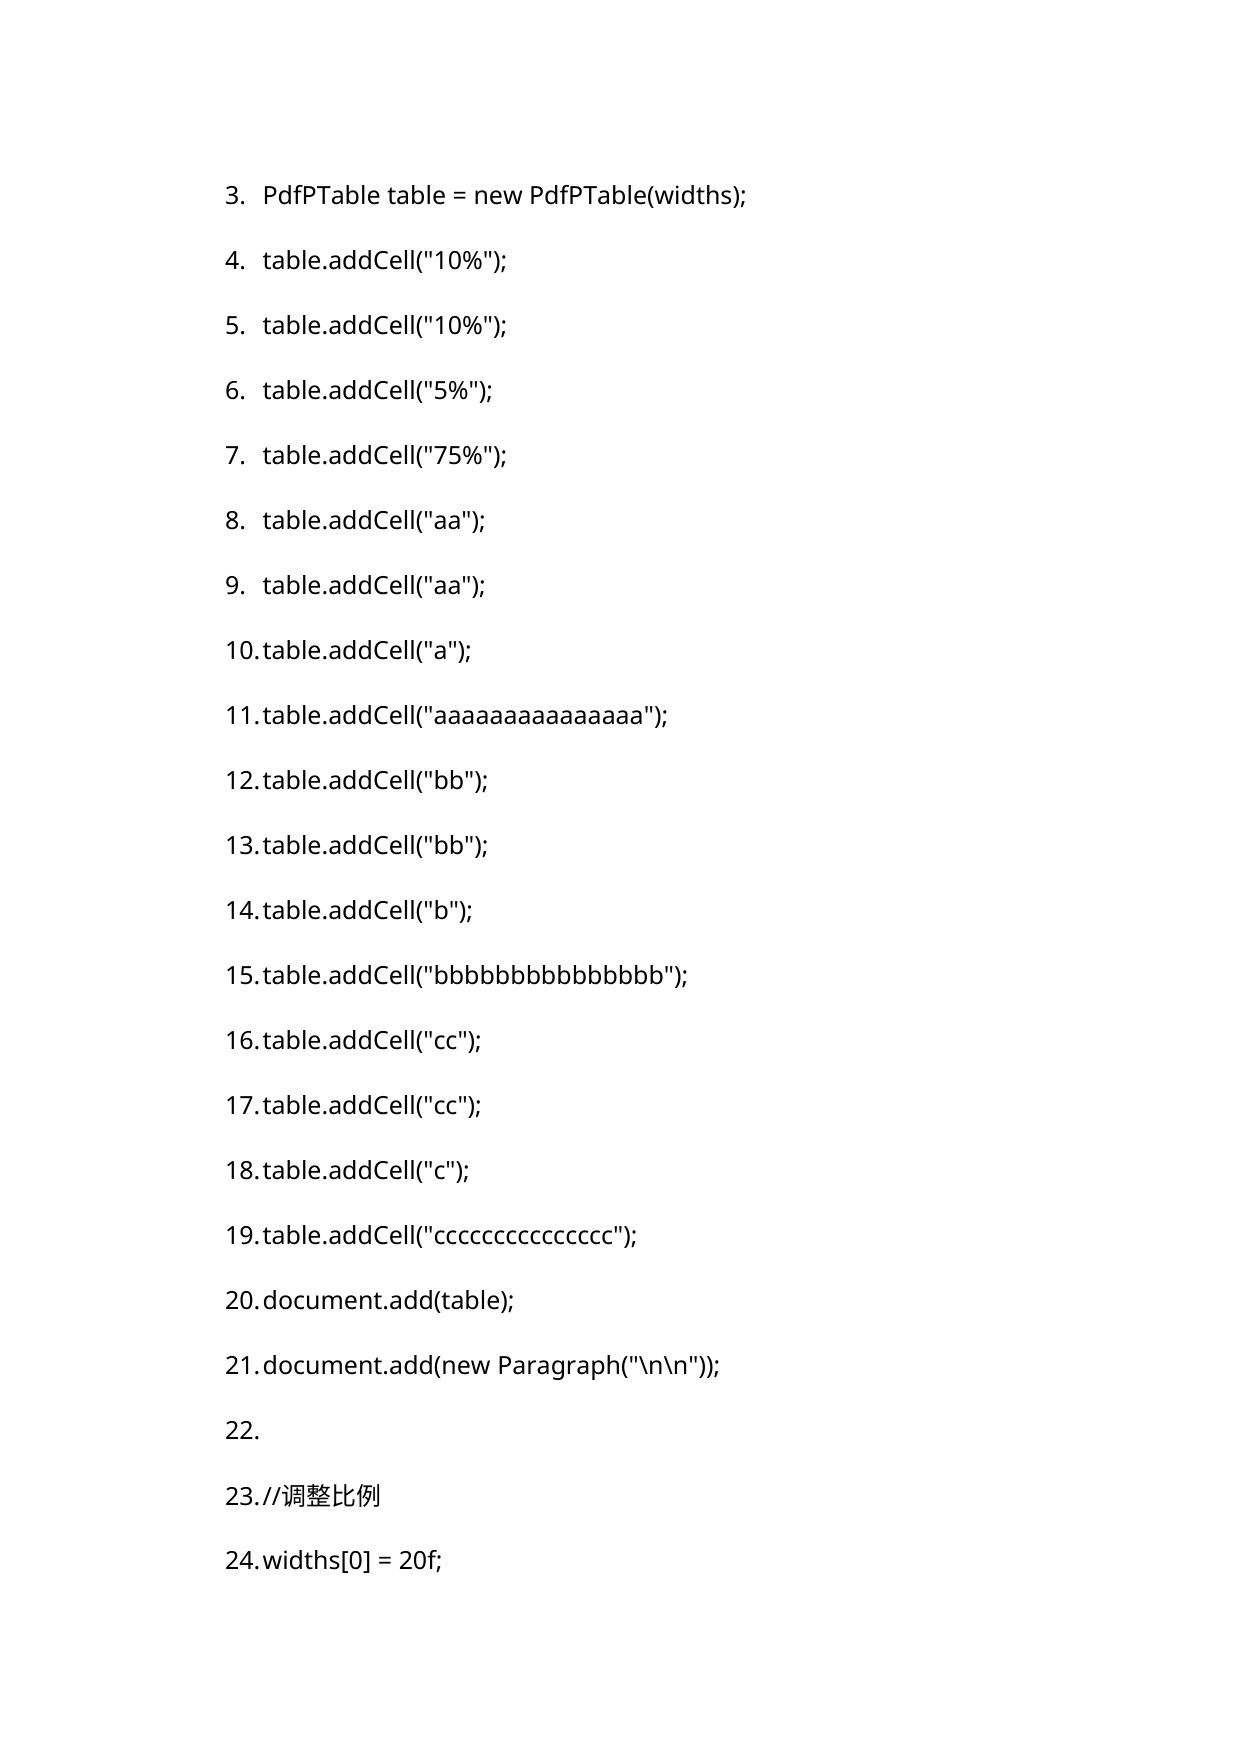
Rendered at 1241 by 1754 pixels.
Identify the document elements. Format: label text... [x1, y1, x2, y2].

list table.addCell("aa"); [225, 552, 1053, 617]
list document.add(new Paragraph("\n\n")); [225, 1332, 1053, 1397]
list table.addCell("10%"); [225, 227, 1053, 292]
list table.addCell("10%"); [225, 292, 1053, 357]
list table.addCell("cc"); [225, 1007, 1053, 1072]
list table.addCell("bbbbbbbbbbbbbbb"); [225, 942, 1053, 1007]
list PdfPTable table = new PdfPTable(widths); [225, 162, 1053, 227]
list table.addCell("aaaaaaaaaaaaaaa"); [225, 682, 1053, 747]
list table.addCell("b"); [225, 877, 1053, 942]
list table.addCell("75%"); [225, 422, 1053, 487]
list table.addCell("bb"); [225, 812, 1053, 877]
list table.addCell("a"); [225, 617, 1053, 682]
list table.addCell("5%"); [225, 357, 1053, 422]
list document.add(table); [225, 1267, 1053, 1332]
list table.addCell("aa"); [225, 487, 1053, 552]
list table.addCell("cc"); [225, 1072, 1053, 1137]
list table.addCell("c"); [225, 1137, 1053, 1202]
list //调整比例 [225, 1462, 1053, 1527]
list table.addCell("ccccccccccccccc"); [225, 1202, 1053, 1267]
list widths[0] = 20f; [225, 1527, 1053, 1592]
list table.addCell("bb"); [225, 747, 1053, 812]
